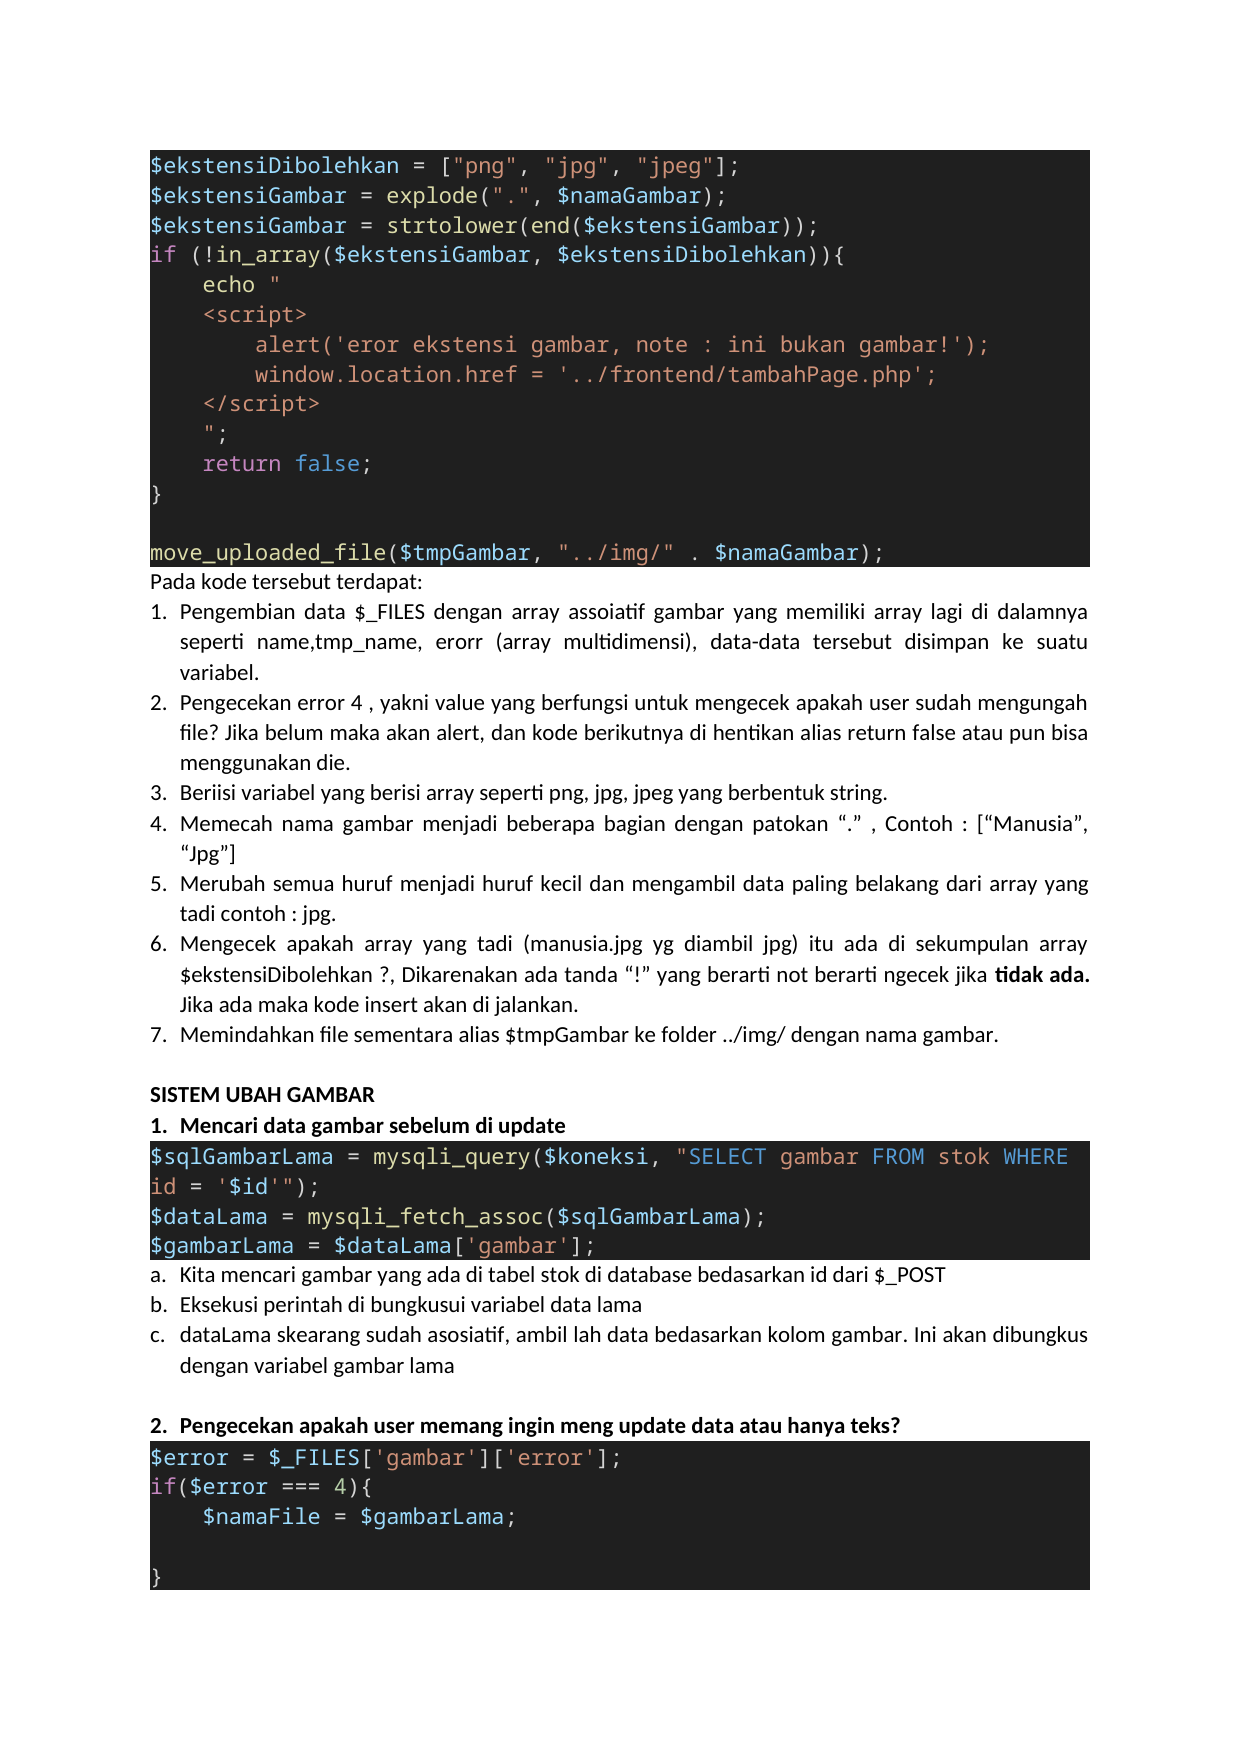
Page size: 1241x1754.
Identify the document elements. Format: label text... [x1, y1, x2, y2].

list Mencari data gambar sebelum di update [150, 1111, 1090, 1139]
text return false; [150, 448, 1090, 478]
list Pengecekan apakah user memang ingin meng update data atau hanya teks? [150, 1411, 1090, 1439]
text if($error === 4){ [150, 1471, 1090, 1501]
text $error = $_FILES['gambar']['error']; [150, 1441, 1090, 1471]
text Pada kode tersebut terdapat: [150, 567, 1090, 595]
text } [150, 478, 1090, 507]
text } [150, 1561, 1090, 1590]
text <script> [150, 299, 1090, 329]
list Eksekusi perintah di bungkusui variabel data lama [150, 1290, 1090, 1318]
list Merubah semua huruf menjadi huruf kecil dan mengambil data paling belakang dari array yang tadi contoh : jpg. [150, 869, 1090, 927]
text echo " [150, 269, 1090, 299]
list Mengecek apakah array yang tadi (manusia.jpg yg diambil jpg) itu ada di sekumpulan array $ekstensiDibolehkan ?, Dikarenakan ada tanda “!” yang berarti not berarti ngecek jika tidak ada. Jika ada maka kode insert akan di jalankan. [150, 929, 1090, 1018]
list Beriisi variabel yang berisi array seperti png, jpg, jpeg yang berbentuk string. [150, 778, 1090, 807]
text SISTEM UBAH GAMBAR [150, 1081, 1090, 1109]
text $dataLama = mysqli_fetch_assoc($sqlGambarLama); [150, 1201, 1090, 1230]
list Pengembian data $_FILES dengan array assoiatif gambar yang memiliki array lagi di dalamnya seperti name,tmp_name, erorr (array multidimensi), data-data tersebut disimpan ke suatu variabel. [150, 597, 1090, 686]
text </script> [150, 388, 1090, 418]
text window.location.href = '../frontend/tambahPage.php'; [150, 358, 1090, 388]
list Pengecekan error 4 , yakni value yang berfungsi untuk mengecek apakah user sudah mengungah file? Jika belum maka akan alert, dan kode berikutnya di hentikan alias return false atau pun bisa menggunakan die. [150, 688, 1090, 776]
text $sqlGambarLama = mysqli_query($koneksi, "SELECT gambar FROM stok WHERE id = '$id'"); [150, 1141, 1090, 1201]
text $gambarLama = $dataLama['gambar']; [150, 1230, 1090, 1260]
text if (!in_array($ekstensiGambar, $ekstensiDibolehkan)){ [150, 239, 1090, 269]
text "; [150, 418, 1090, 448]
text move_uploaded_file($tmpGambar, "../img/" . $namaGambar); [150, 537, 1090, 567]
text $ekstensiGambar = explode(".", $namaGambar); [150, 180, 1090, 209]
list Memecah nama gambar menjadi beberapa bagian dengan patokan “.” , Contoh : [“Manusia”, “Jpg”] [150, 809, 1090, 867]
text $ekstensiGambar = strtolower(end($ekstensiGambar)); [150, 209, 1090, 239]
text $namaFile = $gambarLama; [150, 1501, 1090, 1531]
list Memindahkan file sementara alias $tmpGambar ke folder ../img/ dengan nama gambar. [150, 1020, 1090, 1048]
text $ekstensiDibolehkan = ["png", "jpg", "jpeg"]; [150, 150, 1090, 180]
list dataLama skearang sudah asosiatif, ambil lah data bedasarkan kolom gambar. Ini akan dibungkus dengan variabel gambar lama [150, 1321, 1090, 1379]
list Kita mencari gambar yang ada di tabel stok di database bedasarkan id dari $_POST [150, 1260, 1090, 1288]
text alert('eror ekstensi gambar, note : ini bukan gambar!'); [150, 329, 1090, 358]
